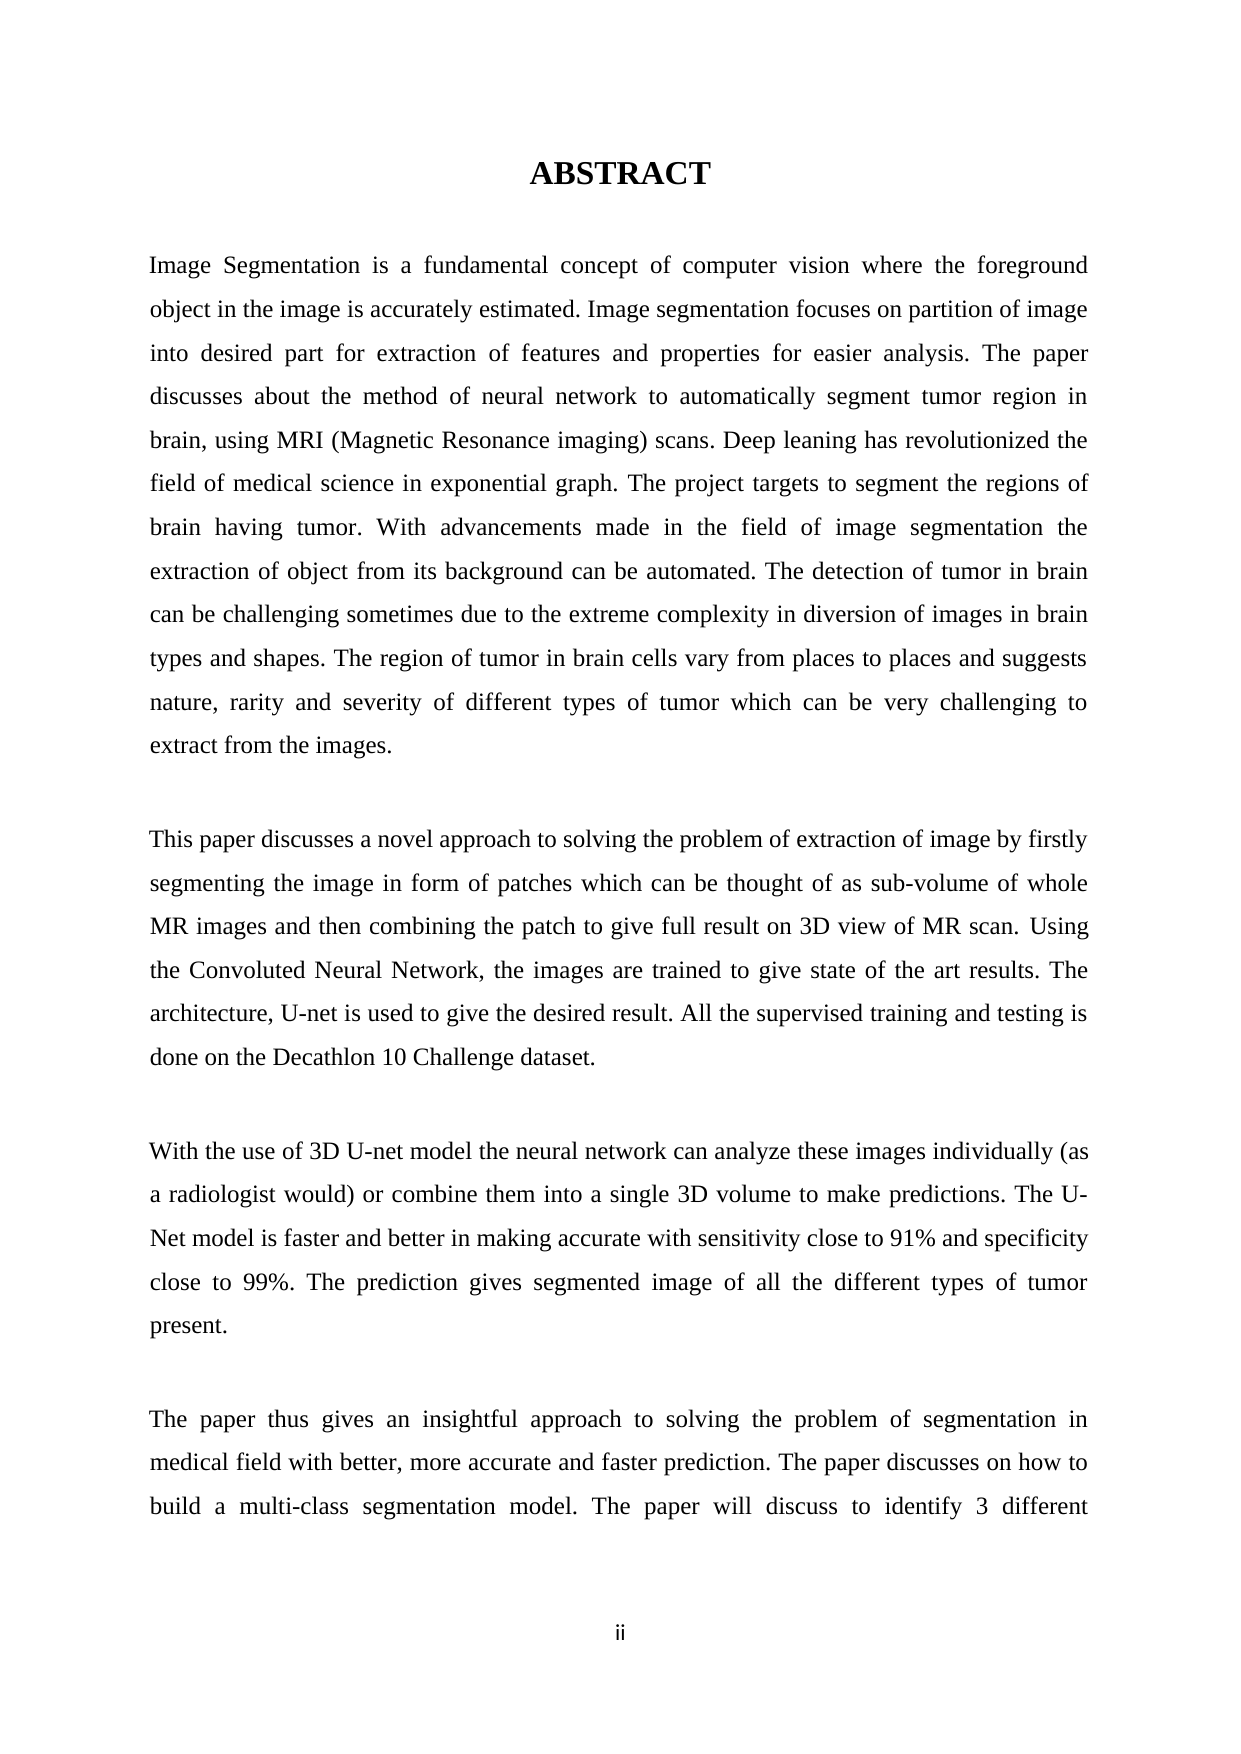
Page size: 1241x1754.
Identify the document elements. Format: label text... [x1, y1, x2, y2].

text With the use of 3D U-net model the neural network can analyze these images individually (as a radiologist would) or combine them into a single 3D volume to make predictions. The U-Net model is faster and better in making accurate with sensitivity close to 91% and specificity close to 99%. The prediction gives segmented image of all the different types of tumor present. [148, 1136, 1089, 1339]
subtitle ABSTRACT [154, 153, 1086, 191]
text Image Segmentation is a fundamental concept of computer vision where the foreground object in the image is accurately estimated. Image segmentation focuses on partition of image into desired part for extraction of features and properties for easier analysis. The paper discusses about the method of neural network to automatically segment tumor region in brain, using MRI (Magnetic Resonance imaging) scans. Deep leaning has revolutionized the field of medical science in exponential graph. The project targets to segment the regions of brain having tumor. With advancements made in the field of image segmentation the extraction of object from its background can be automated. The detection of tumor in brain can be challenging sometimes due to the extreme complexity in diversion of images in brain types and shapes. The region of tumor in brain cells vary from places to places and suggests nature, rarity and severity of different types of tumor which can be very challenging to extract from the images. [148, 250, 1089, 759]
text This paper discusses a novel approach to solving the problem of extraction of image by firstly segmenting the image in form of patches which can be thought of as sub-volume of whole MR images and then combining the patch to give full result on 3D view of MR scan. Using the Convoluted Neural Network, the images are trained to give state of the art results. The architecture, U-net is used to give the desired result. All the supervised training and testing is done on the Decathlon 10 Challenge dataset. [148, 824, 1089, 1071]
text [148, 1404, 1089, 1520]
